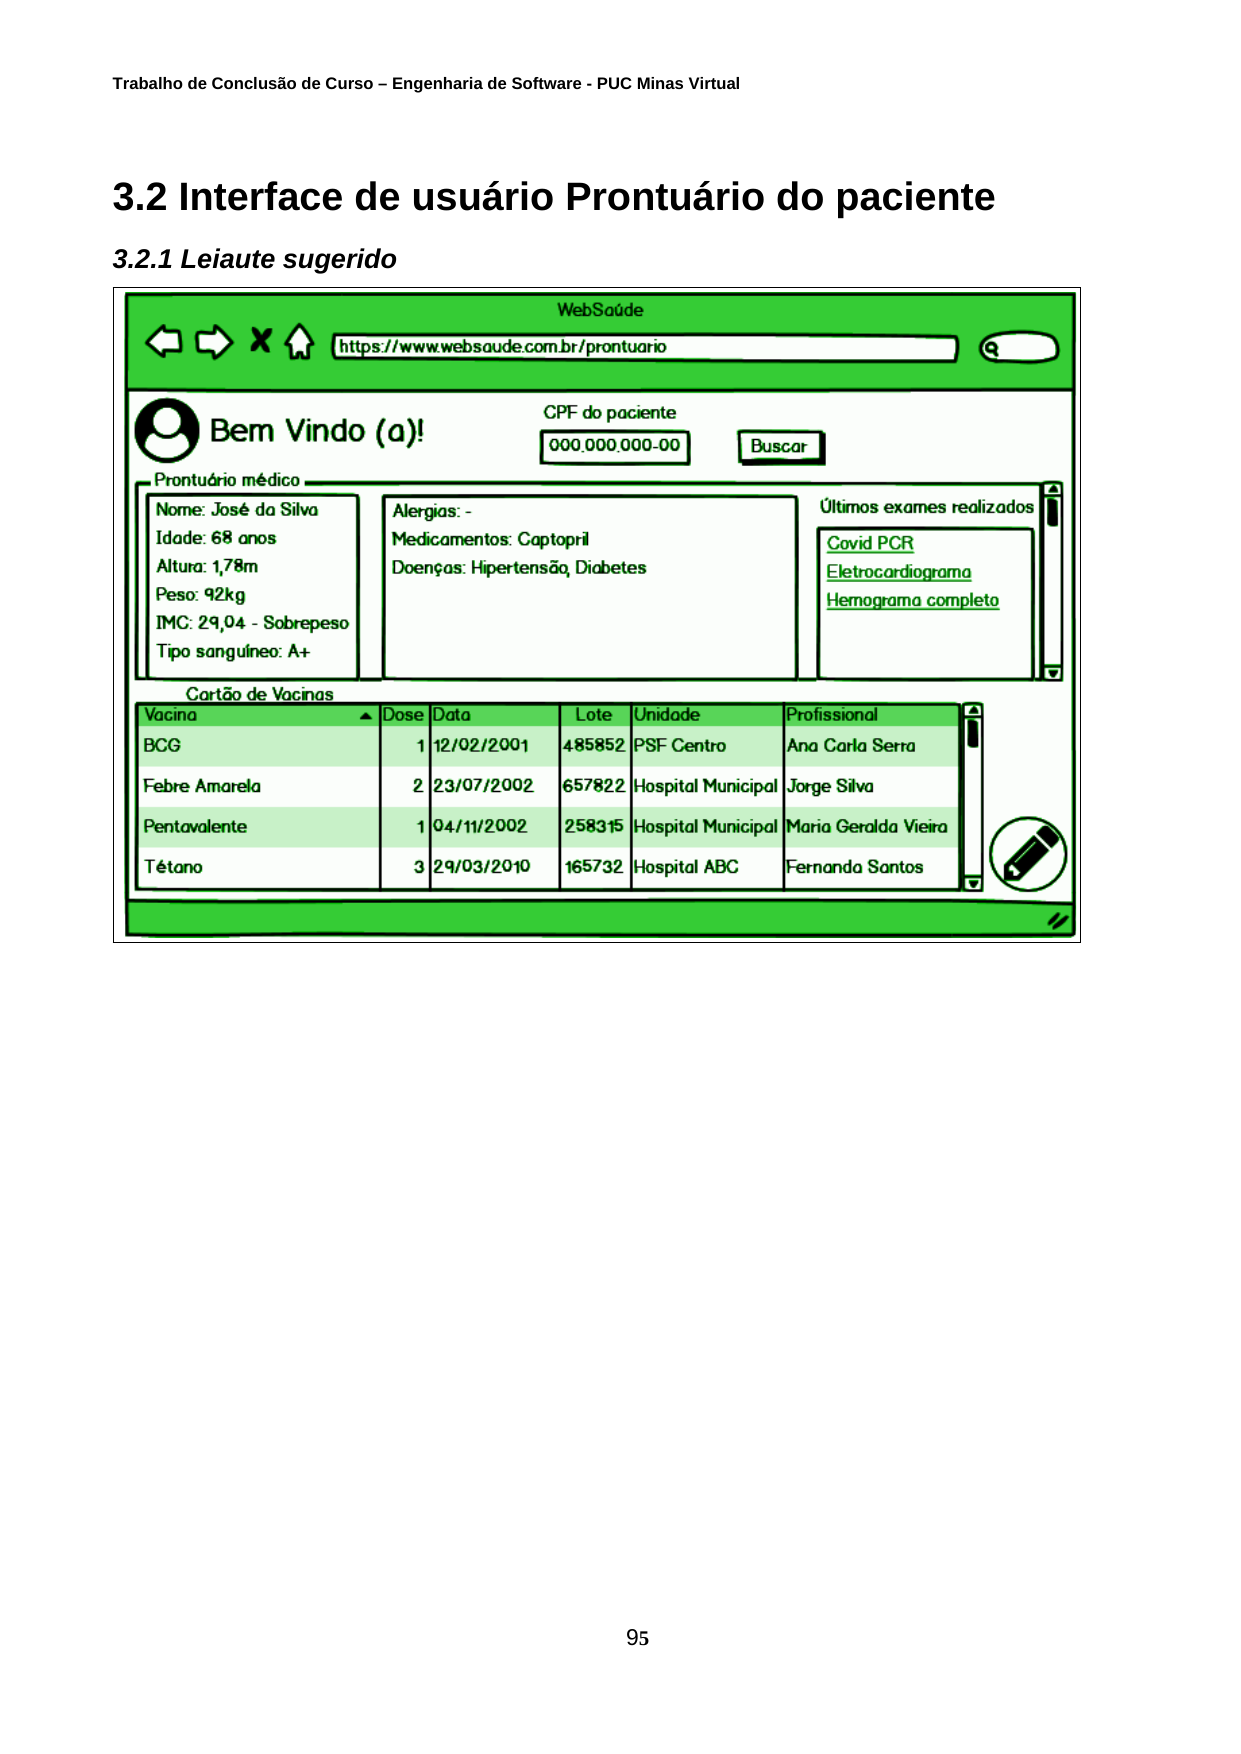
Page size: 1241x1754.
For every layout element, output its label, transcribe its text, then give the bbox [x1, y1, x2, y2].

table_header [114, 288, 1080, 942]
subtitle 3.2.1 Leiaute sugerido [112, 243, 1162, 274]
subtitle 3.2 Interface de usuário Prontuário do paciente [112, 173, 1162, 218]
picture [124, 292, 1077, 938]
